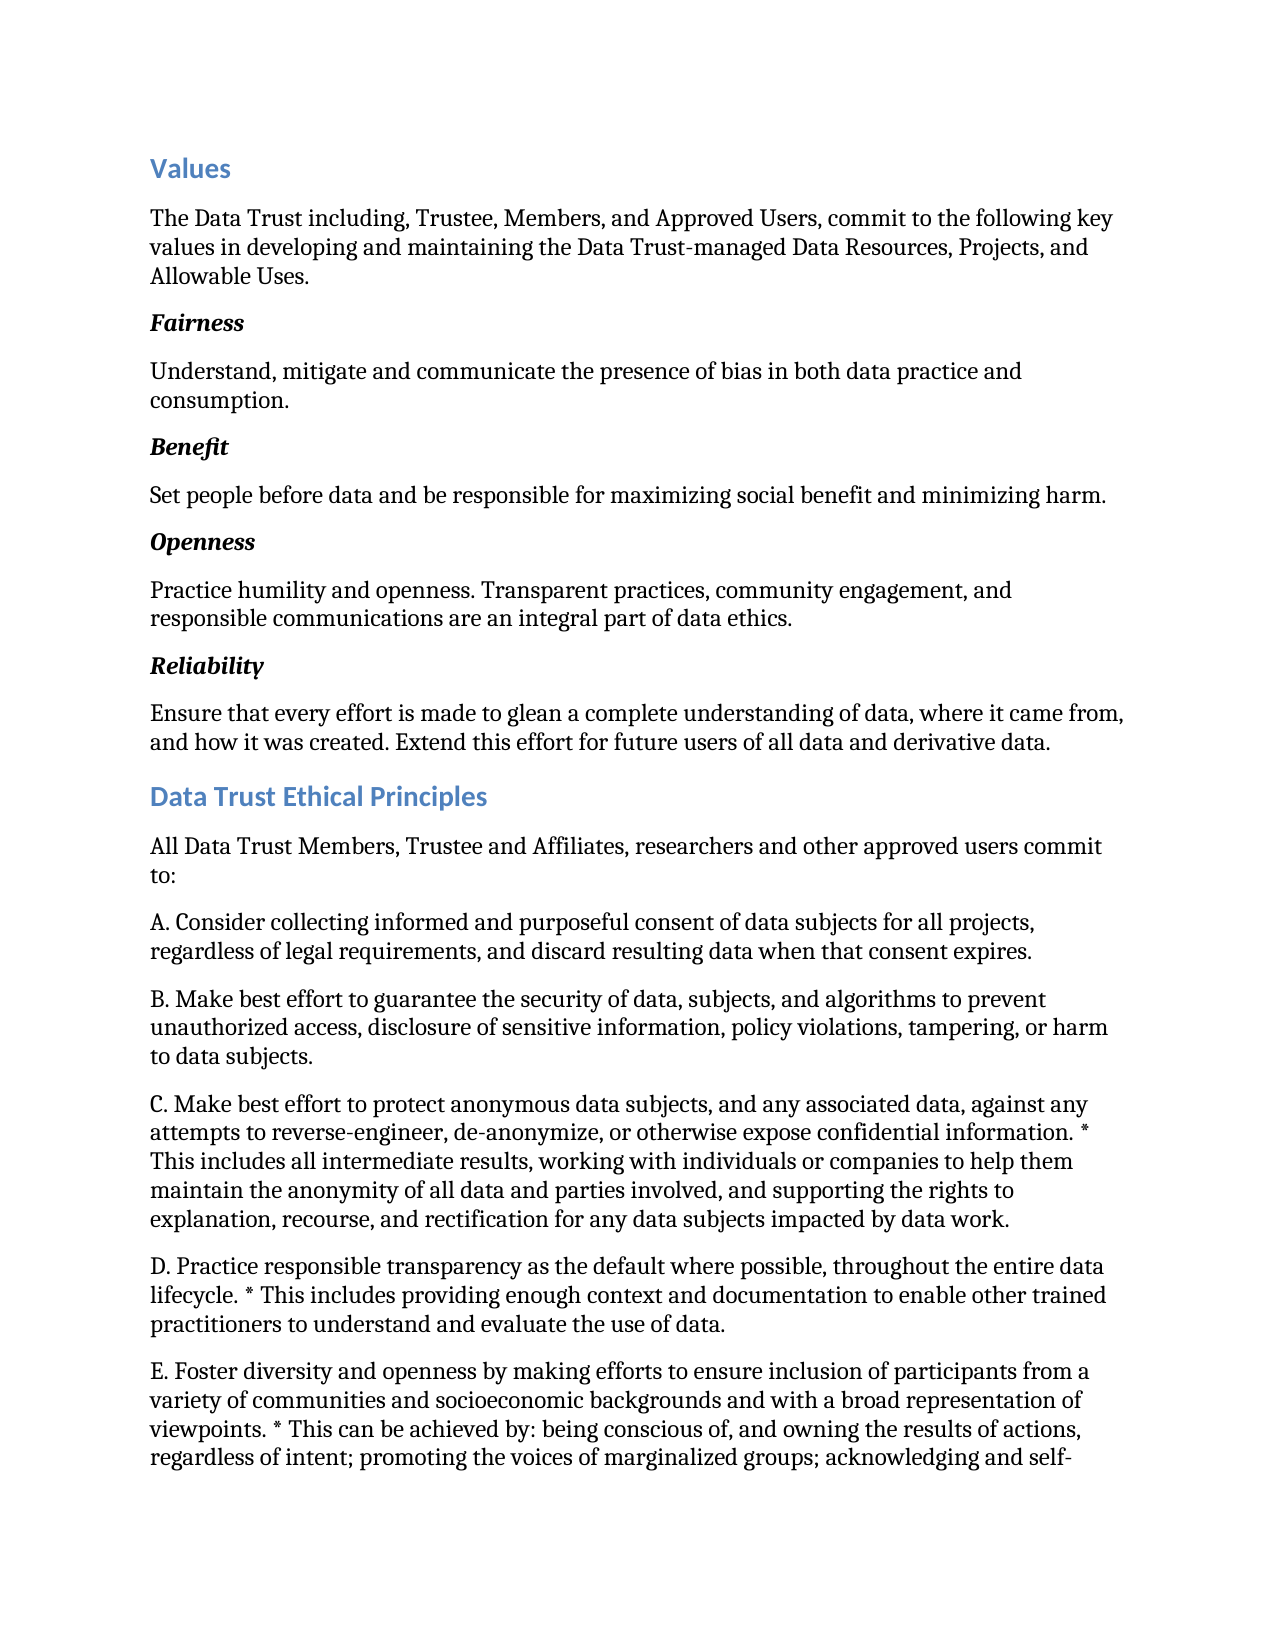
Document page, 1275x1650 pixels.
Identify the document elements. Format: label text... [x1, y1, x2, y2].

subtitle Data Trust Ethical Principles [150, 778, 1125, 813]
text All Data Trust Members, Trustee and Affiliates, researchers and other approved users commit to: [150, 832, 1125, 889]
text D. Practice responsible transparency as the default where possible, throughout the entire data lifecycle. * This includes providing enough context and documentation to enable other trained practitioners to understand and evaluate the use of data. [150, 1252, 1125, 1338]
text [150, 1357, 1125, 1472]
subtitle Values [150, 150, 1125, 186]
text B. Make best effort to guarantee the security of data, subjects, and algorithms to prevent unauthorized access, disclosure of sensitive information, policy violations, tampering, or harm to data subjects. [150, 984, 1125, 1071]
text Reliability [150, 652, 1125, 681]
text Openness [150, 528, 1125, 557]
text Practice humility and openness. Transparent practices, community engagement, and responsible communications are an integral part of data ethics. [150, 576, 1125, 633]
text A. Consider collecting informed and purposeful consent of data subjects for all projects, regardless of legal requirements, and discard resulting data when that consent expires. [150, 908, 1125, 966]
text Fairness [150, 309, 1125, 338]
text The Data Trust including, Trustee, Members, and Approved Users, commit to the following key values in developing and maintaining the Data Trust-managed Data Resources, Projects, and Allowable Uses. [150, 204, 1125, 291]
text C. Make best effort to protect anonymous data subjects, and any associated data, against any attempts to reverse-engineer, de-anonymize, or otherwise expose confidential information. * This includes all intermediate results, working with individuals or companies to help them maintain the anonymity of all data and parties involved, and supporting the rights to explanation, recourse, and rectification for any data subjects impacted by data work. [150, 1089, 1125, 1233]
text Understand, mitigate and communicate the presence of bias in both data practice and consumption. [150, 357, 1125, 414]
text Ensure that every effort is made to glean a complete understanding of data, where it came from, and how it was created. Extend this effort for future users of all data and derivative data. [150, 699, 1125, 757]
text Set people before data and be responsible for maximizing social benefit and minimizing harm. [150, 481, 1125, 509]
text Benefit [150, 433, 1125, 462]
